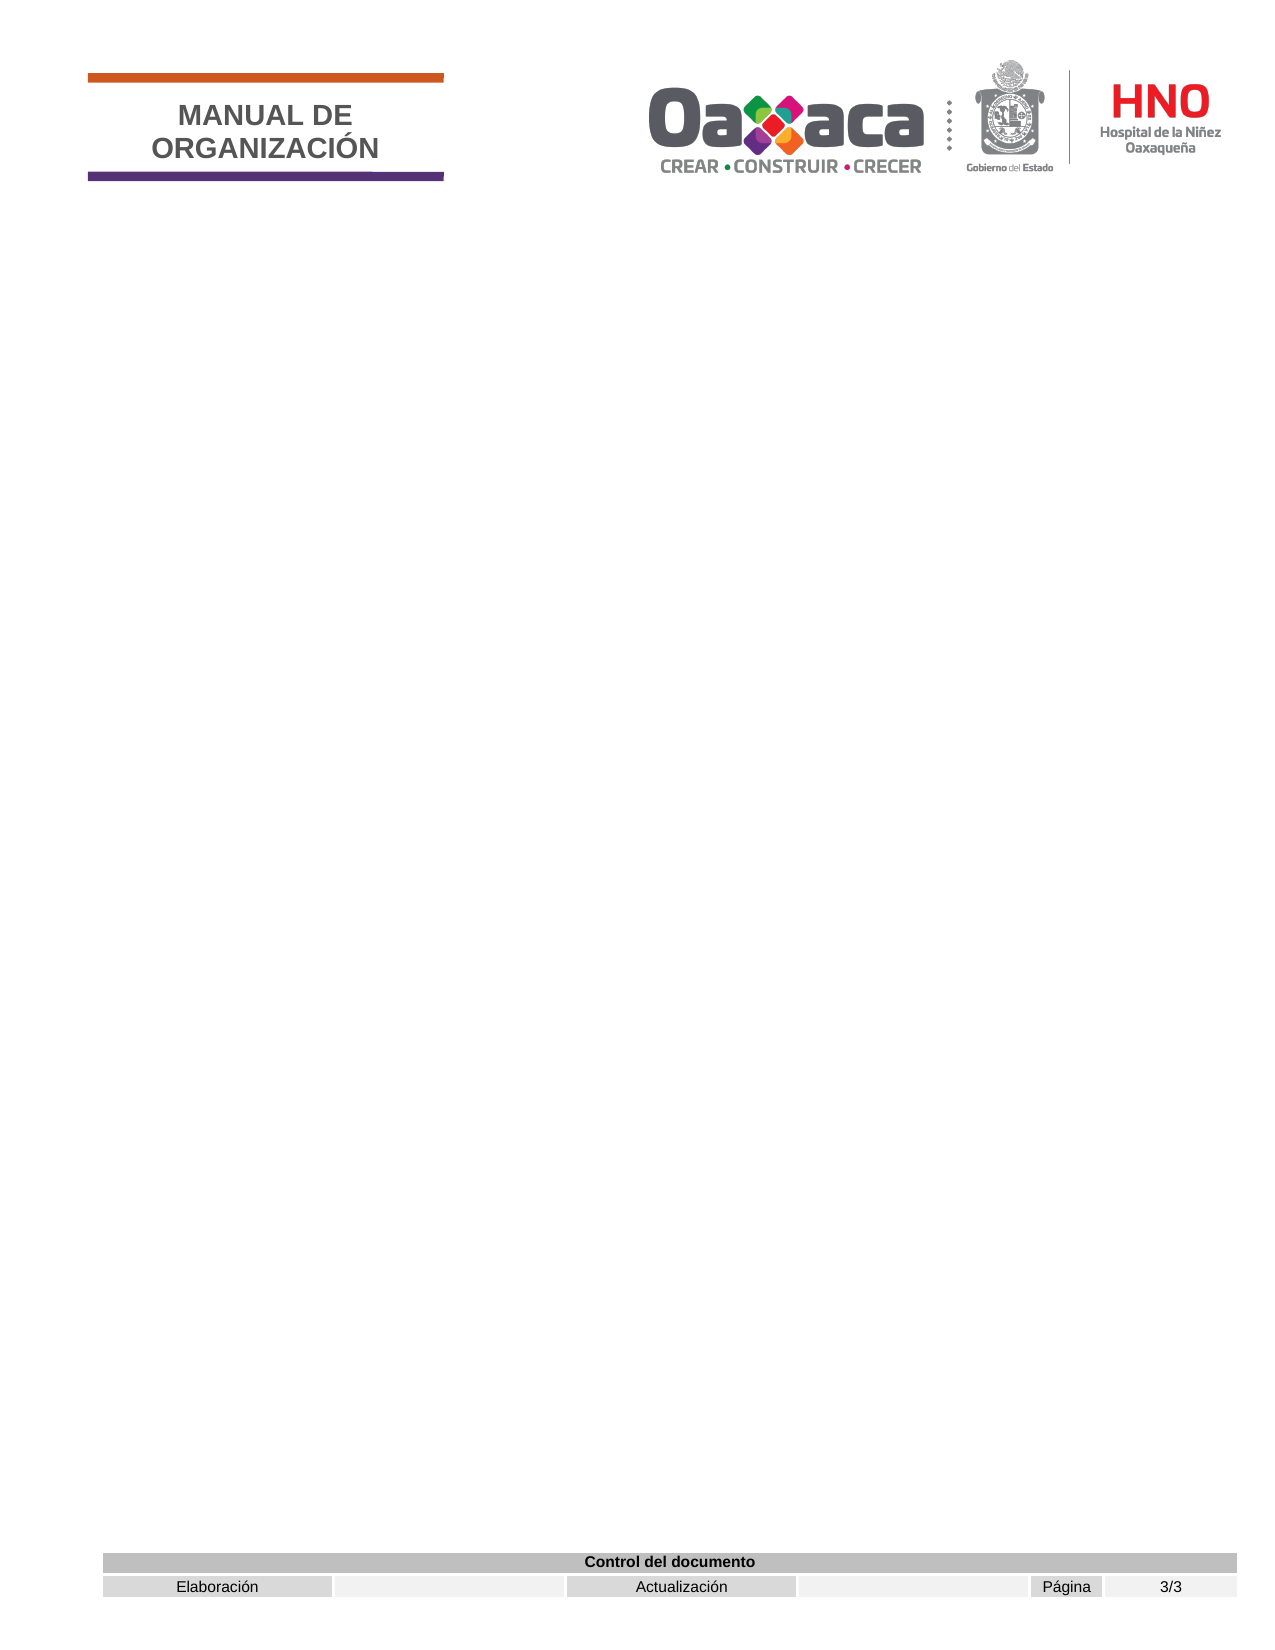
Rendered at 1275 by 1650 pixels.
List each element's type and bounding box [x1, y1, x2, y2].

picture [649, 60, 1221, 173]
